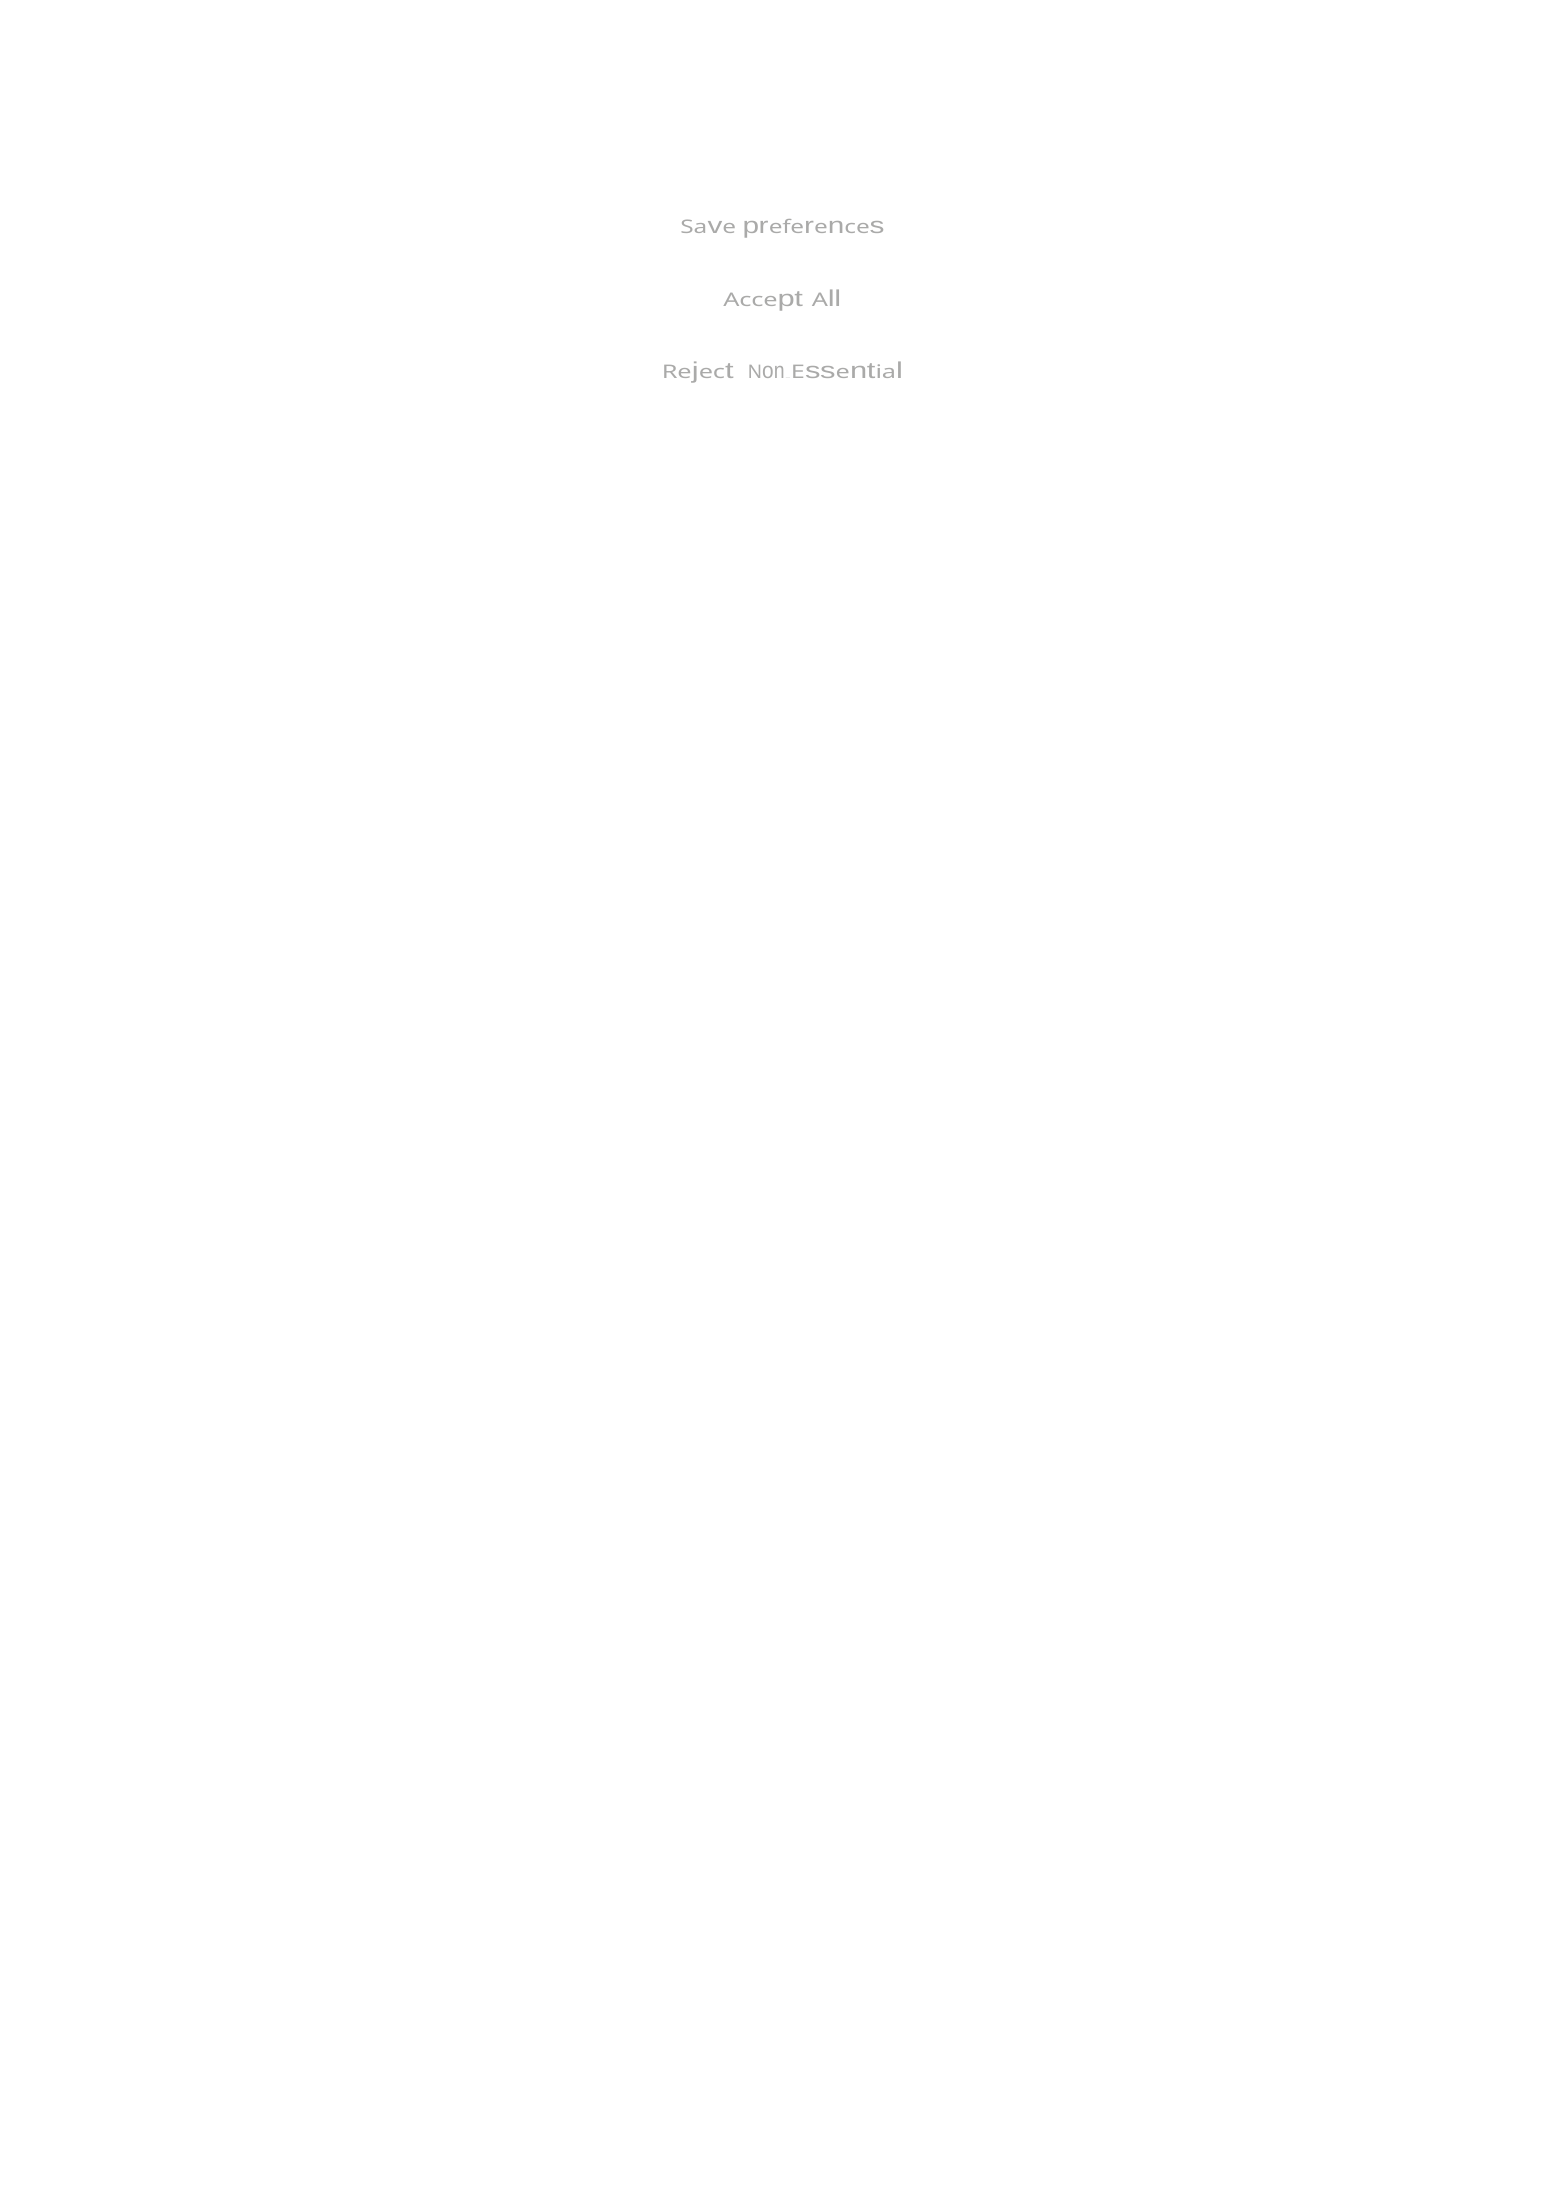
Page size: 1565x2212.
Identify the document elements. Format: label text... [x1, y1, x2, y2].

text Save preferences [191, 212, 1373, 239]
text Accept All [191, 285, 1373, 312]
text Reject Non-Essential [191, 357, 1373, 384]
